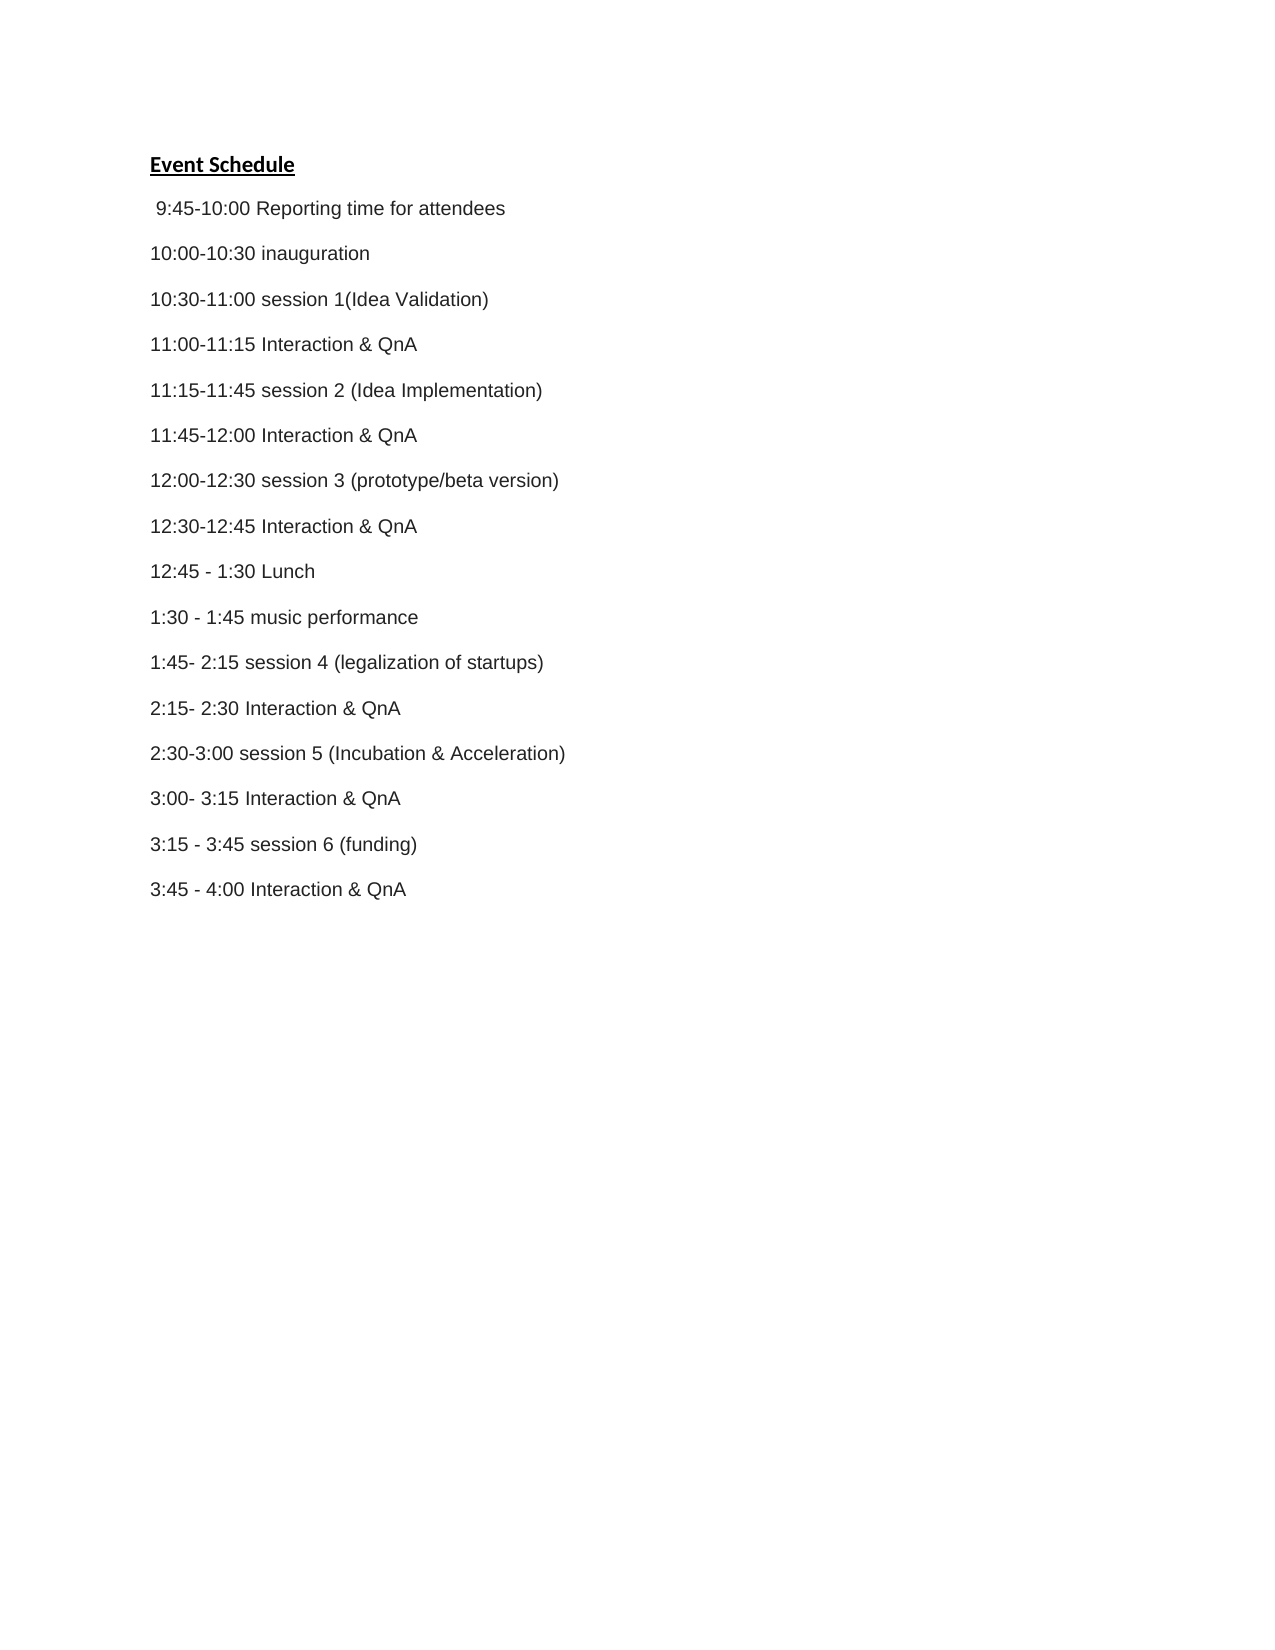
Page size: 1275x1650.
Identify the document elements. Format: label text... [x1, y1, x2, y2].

text 2:30-3:00 session 5 (Incubation & Acceleration) [150, 742, 1125, 764]
text 11:45-12:00 Interaction & QnA [150, 424, 1125, 447]
text 12:00-12:30 session 3 (prototype/beta version) [150, 469, 1125, 492]
text 3:45 - 4:00 Interaction & QnA [150, 878, 1125, 901]
text 10:00-10:30 inauguration [150, 242, 1125, 265]
text 1:45- 2:15 session 4 (legalization of startups) [150, 651, 1125, 674]
text 2:15- 2:30 Interaction & QnA [150, 696, 1125, 719]
text 10:30-11:00 session 1(Idea Validation) [150, 288, 1125, 310]
text 3:00- 3:15 Interaction & QnA [150, 787, 1125, 810]
text 11:00-11:15 Interaction & QnA [150, 333, 1125, 356]
text Event Schedule [150, 150, 1125, 178]
text 1:30 - 1:45 music performance [150, 606, 1125, 628]
text 9:45-10:00 Reporting time for attendees [150, 197, 1125, 219]
text 11:15-11:45 session 2 (Idea Implementation) [150, 378, 1125, 401]
text 12:30-12:45 Interaction & QnA [150, 515, 1125, 537]
text 12:45 - 1:30 Lunch [150, 560, 1125, 583]
text 3:15 - 3:45 session 6 (funding) [150, 833, 1125, 855]
